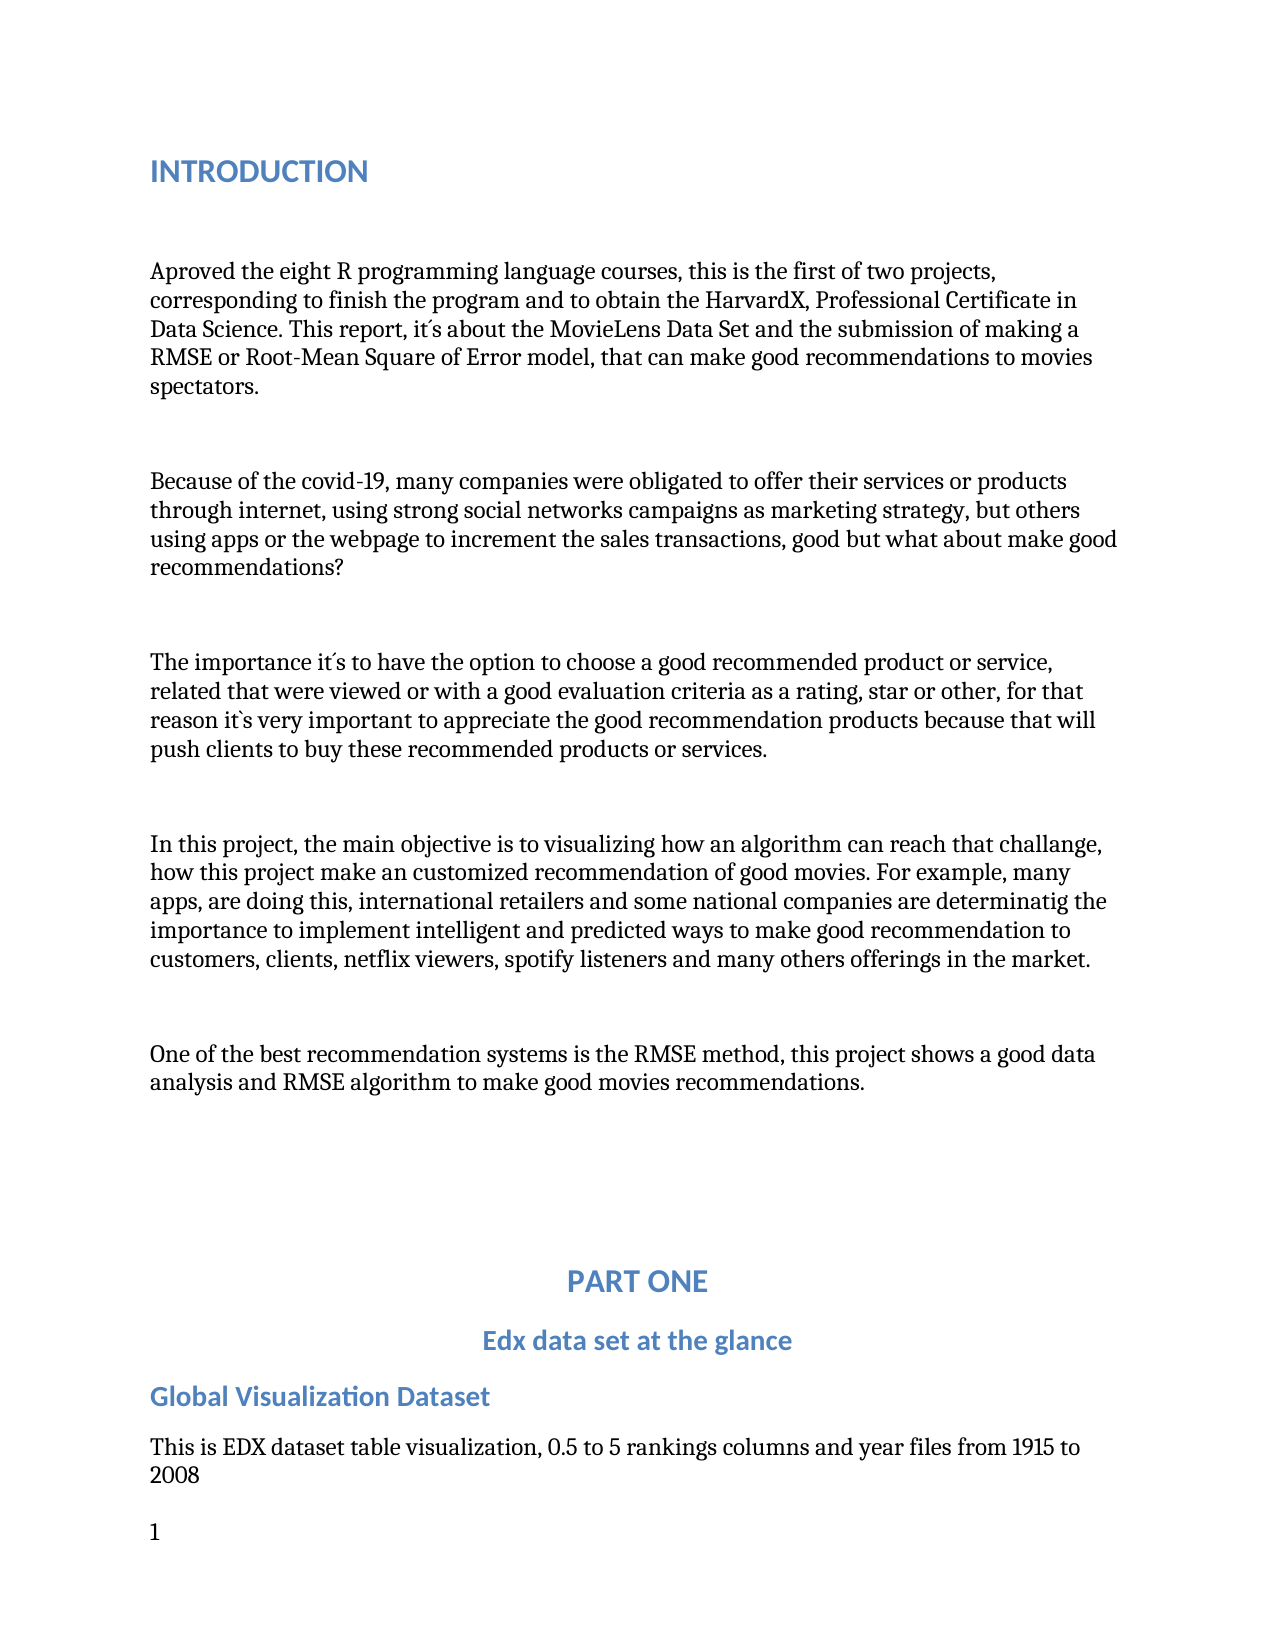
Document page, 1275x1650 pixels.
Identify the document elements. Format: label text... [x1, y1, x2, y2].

subtitle PART ONE [150, 1260, 1125, 1301]
text This is EDX dataset table visualization, 0.5 to 5 rankings columns and year files from 1915 to 2008 [150, 1433, 1125, 1490]
subtitle Edx data set at the glance [150, 1322, 1125, 1357]
text Aproved the eight R programming language courses, this is the first of two projects, corresponding to finish the program and to obtain the HarvardX, Professional Certificate in Data Science. This report, it´s about the MovieLens Data Set and the submission of making a RMSE or Root-Mean Square of Error model, that can make good recommendations to movies spectators. [150, 257, 1125, 401]
text One of the best recommendation systems is the RMSE method, this project shows a good data analysis and RMSE algorithm to make good movies recommendations. [150, 1039, 1125, 1097]
text The importance it´s to have the option to choose a good recommended product or service, related that were viewed or with a good evaluation criteria as a rating, star or other, for that reason it`s very important to appreciate the good recommendation products because that will push clients to buy these recommended products or services. [150, 648, 1125, 763]
subtitle INTRODUCTION [150, 150, 1125, 191]
text In this project, the main objective is to visualizing how an algorithm can reach that challange, how this project make an customized recommendation of good movies. For example, many apps, are doing this, international retailers and some national companies are determinatig the importance to implement intelligent and predicted ways to make good recommendation to customers, clients, netflix viewers, spotify listeners and many others offerings in the market. [150, 829, 1125, 973]
text Because of the covid-19, many companies were obligated to offer their services or products through internet, using strong social networks campaigns as marketing strategy, but others using apps or the webpage to increment the sales transactions, good but what about make good recommendations? [150, 467, 1125, 582]
subtitle Global Visualization Dataset [150, 1378, 1125, 1414]
